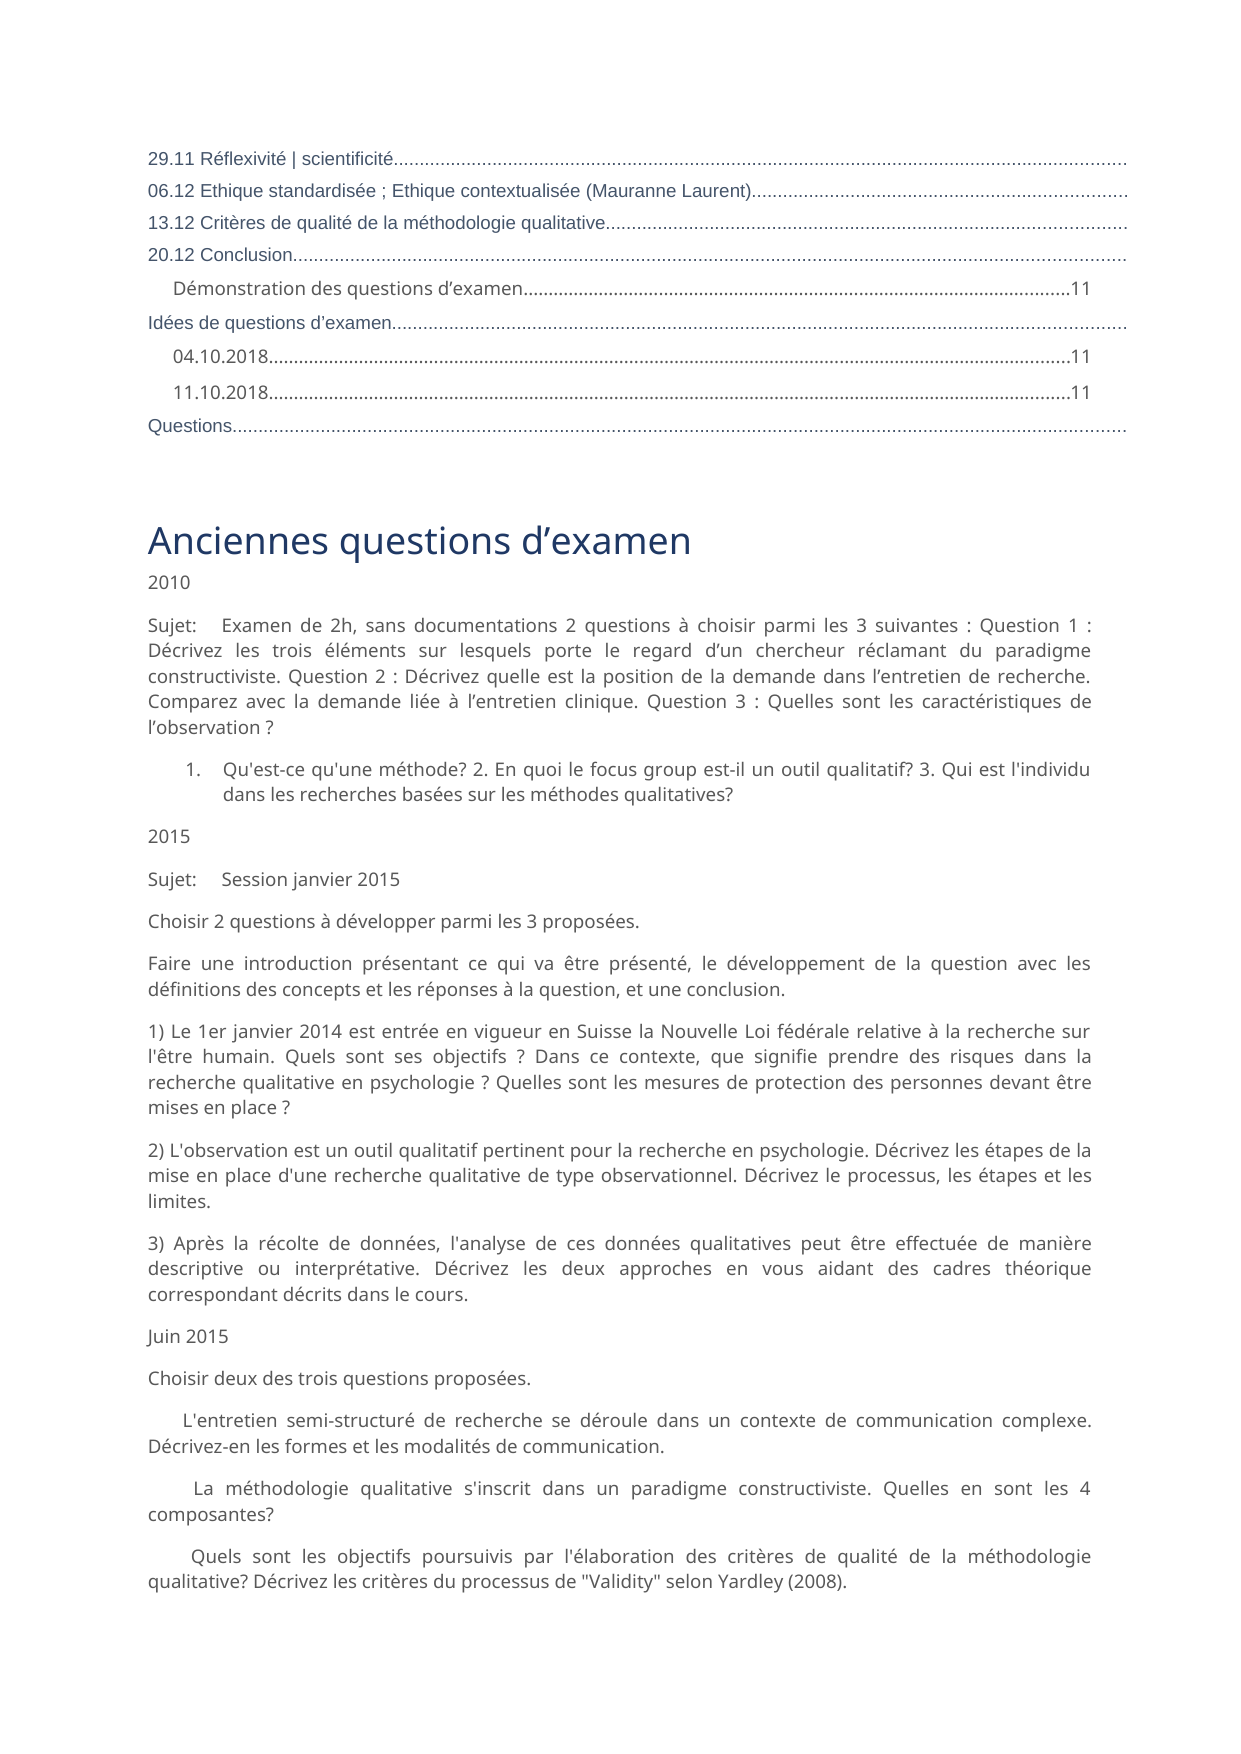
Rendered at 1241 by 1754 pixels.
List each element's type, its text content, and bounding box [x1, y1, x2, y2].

text Sujet: Session janvier 2015 [148, 866, 1093, 892]
text Sujet: Examen de 2h, sans documentations 2 questions à choisir parmi les 3 suivantes : Question 1 : Décrivez les trois éléments sur lesquels porte le regard d’un chercheur réclamant du paradigme constructiviste. Question 2 : Décrivez quelle est la position de la demande dans l’entretien de recherche. Comparez avec la demande liée à l’entretien clinique. Question 3 : Quelles sont les caractéristiques de l’observation ? [148, 612, 1093, 739]
text Juin 2015 [148, 1323, 1093, 1349]
text 1) Le 1er janvier 2014 est entrée en vigueur en Suisse la Nouvelle Loi fédérale relative à la recherche sur l'être humain. Quels sont ses objectifs ? Dans ce contexte, que signifie prendre des risques dans la recherche qualitative en psychologie ? Quelles sont les mesures de protection des personnes devant être mises en place ? [148, 1018, 1093, 1120]
text Faire une introduction présentant ce qui va être présenté, le développement de la question avec les définitions des concepts et les réponses à la question, et une conclusion. [148, 950, 1093, 1001]
text La méthodologie qualitative s'inscrit dans un paradigme constructiviste. Quelles en sont les 4 composantes? [148, 1475, 1093, 1526]
text Quels sont les objectifs poursuivis par l'élaboration des critères de qualité de la méthodologie qualitative? Décrivez les critères du processus de "Validity" selon Yardley (2008). [148, 1543, 1093, 1594]
text L'entretien semi-structuré de recherche se déroule dans un contexte de communication complexe. Décrivez-en les formes et les modalités de communication. [148, 1408, 1093, 1459]
text 2010 [148, 570, 1093, 595]
text 3) Après la récolte de données, l'analyse de ces données qualitatives peut être effectuée de manière descriptive ou interprétative. Décrivez les deux approches en vous aidant des cadres théorique correspondant décrits dans le cours. [148, 1230, 1093, 1307]
text Choisir deux des trois questions proposées. [148, 1366, 1093, 1391]
list Qu'est-ce qu'une méthode? 2. En quoi le focus group est-il un outil qualitatif? 3. Qui est l'individu dans les recherches basées sur les méthodes qualitatives? [185, 756, 1093, 807]
subtitle Anciennes questions d’examen [148, 514, 1093, 566]
text 2015 [148, 824, 1093, 849]
text 2) L'observation est un outil qualitatif pertinent pour la recherche en psychologie. Décrivez les étapes de la mise en place d'une recherche qualitative de type observationnel. Décrivez le processus, les étapes et les limites. [148, 1137, 1093, 1213]
text Choisir 2 questions à développer parmi les 3 proposées. [148, 908, 1093, 934]
